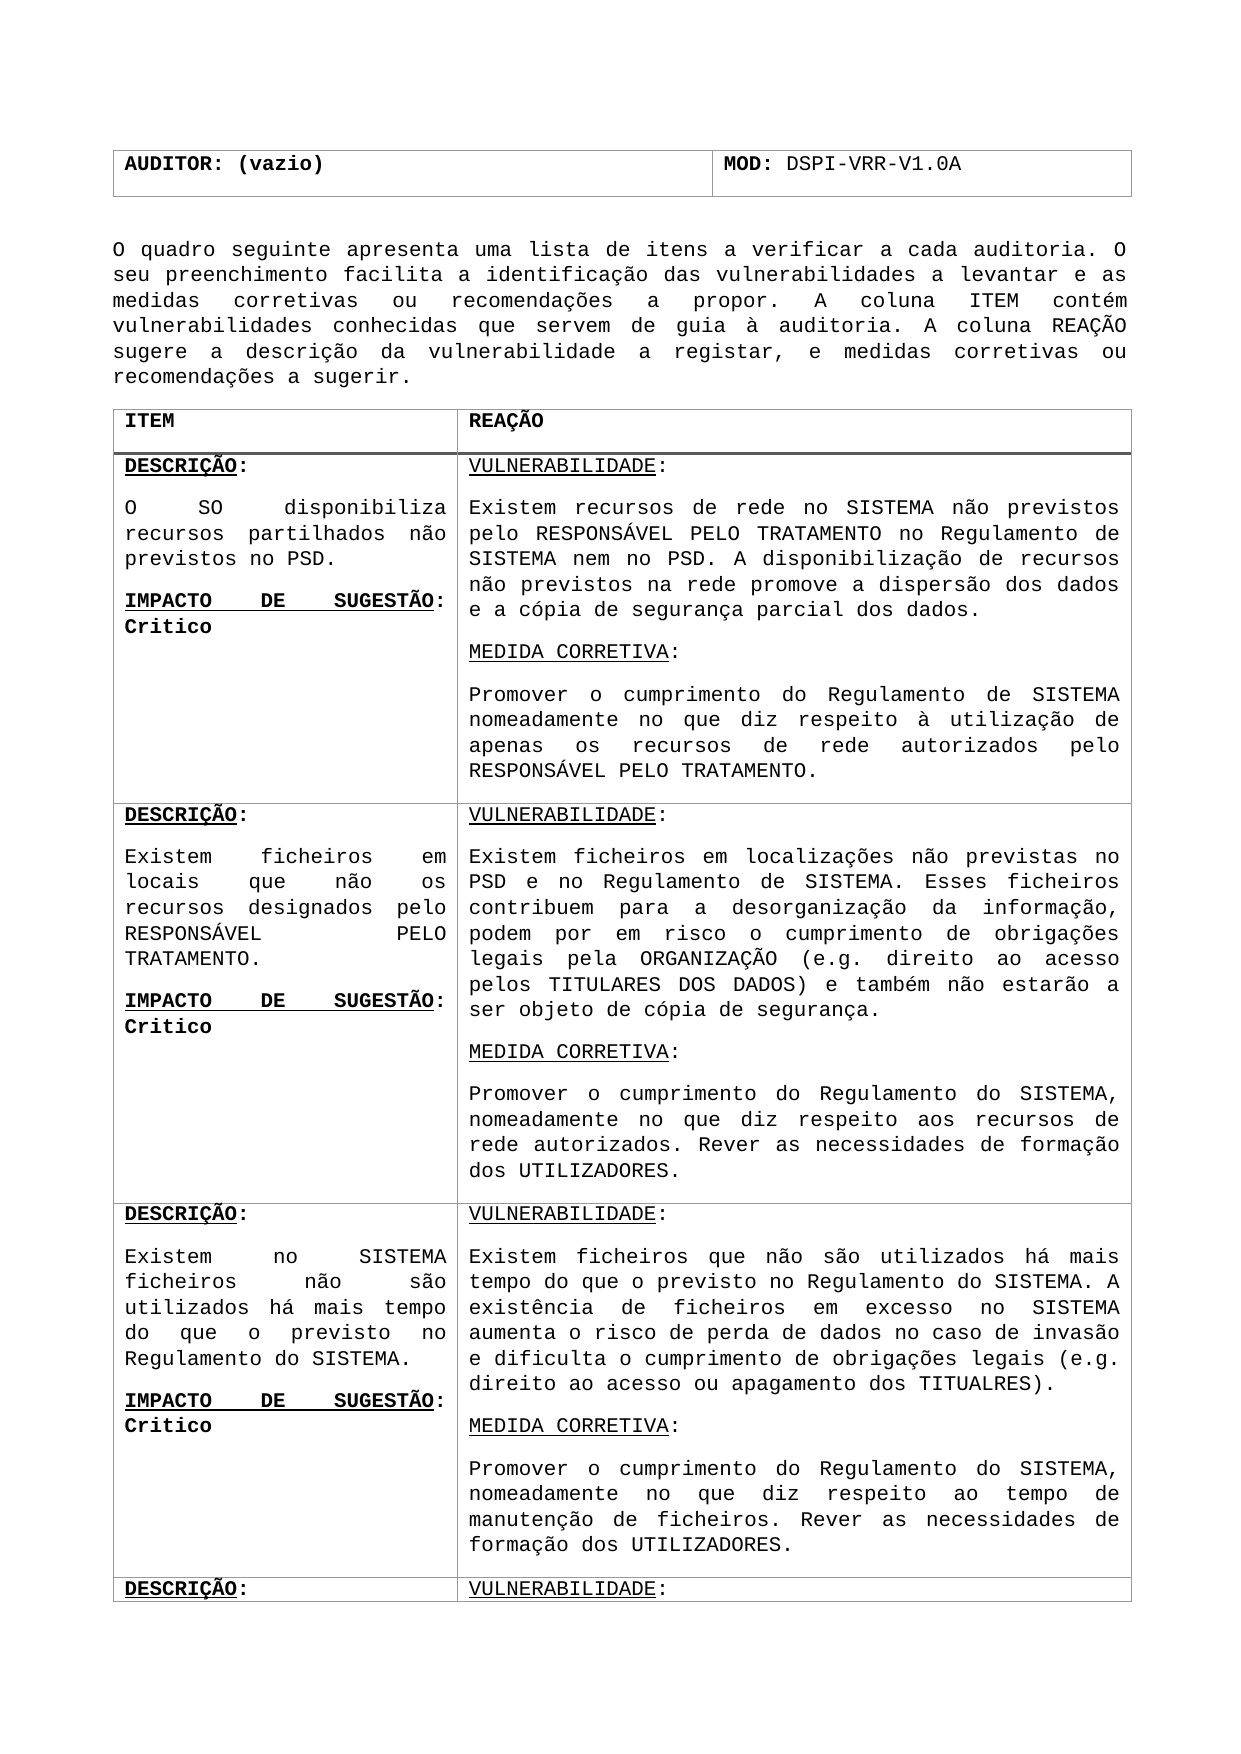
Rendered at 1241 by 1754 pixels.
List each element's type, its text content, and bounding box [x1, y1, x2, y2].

table_cell VULNERABILIDADE: Existem recursos de rede no SISTEMA não previstos pelo RESPONSÁVEL PELO TRATAMENTO no Regulamento de SISTEMA nem no PSD. A disponibilização de recursos não previstos na rede promove a dispersão dos dados e a cópia de segurança parcial dos dados. MEDIDA CORRETIVA: Promover o cumprimento do Regulamento de SISTEMA nomeadamente no que diz respeito à utilização de apenas os recursos de rede autorizados pelo RESPONSÁVEL PELO TRATAMENTO. [458, 455, 1131, 803]
table_cell VULNERABILIDADE: Existem ficheiros que não são utilizados há mais tempo do que o previsto no Regulamento do SISTEMA. A existência de ficheiros em excesso no SISTEMA aumenta o risco de perda de dados no caso de invasão e dificulta o cumprimento de obrigações legais (e.g. direito ao acesso ou apagamento dos TITUALRES). MEDIDA CORRETIVA: Promover o cumprimento do Regulamento do SISTEMA, nomeadamente no que diz respeito ao tempo de manutenção de ficheiros. Rever as necessidades de formação dos UTILIZADORES. [458, 1204, 1131, 1577]
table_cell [458, 1578, 1131, 1601]
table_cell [114, 151, 712, 196]
text O quadro seguinte apresenta uma lista de itens a verificar a cada auditoria. O seu preenchimento facilita a identificação das vulnerabilidades a levantar e as medidas corretivas ou recomendações a propor. A coluna ITEM contém vulnerabilidades conhecidas que servem de guia à auditoria. A coluna REAÇÃO sugere a descrição da vulnerabilidade a registar, e medidas corretivas ou recomendações a sugerir. [112, 239, 1128, 390]
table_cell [114, 1578, 457, 1601]
table_header ITEM [114, 410, 457, 452]
table_cell VULNERABILIDADE: Existem ficheiros em localizações não previstas no PSD e no Regulamento de SISTEMA. Esses ficheiros contribuem para a desorganização da informação, podem por em risco o cumprimento de obrigações legais pela ORGANIZAÇÃO (e.g. direito ao acesso pelos TITULARES DOS DADOS) e também não estarão a ser objeto de cópia de segurança. MEDIDA CORRETIVA: Promover o cumprimento do Regulamento do SISTEMA, nomeadamente no que diz respeito aos recursos de rede autorizados. Rever as necessidades de formação dos UTILIZADORES. [458, 804, 1131, 1202]
table_cell DESCRIÇÃO: Existem ficheiros em locais que não os recursos designados pelo RESPONSÁVEL PELO TRATAMENTO. IMPACTO DE SUGESTÃO: Critico [114, 804, 457, 1202]
table_cell DESCRIÇÃO: O SO disponibiliza recursos partilhados não previstos no PSD. IMPACTO DE SUGESTÃO: Critico [114, 455, 457, 803]
table_header REAÇÃO [458, 410, 1131, 452]
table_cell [713, 151, 1131, 196]
table_cell DESCRIÇÃO: Existem no SISTEMA ficheiros não são utilizados há mais tempo do que o previsto no Regulamento do SISTEMA. IMPACTO DE SUGESTÃO: Critico [114, 1204, 457, 1577]
